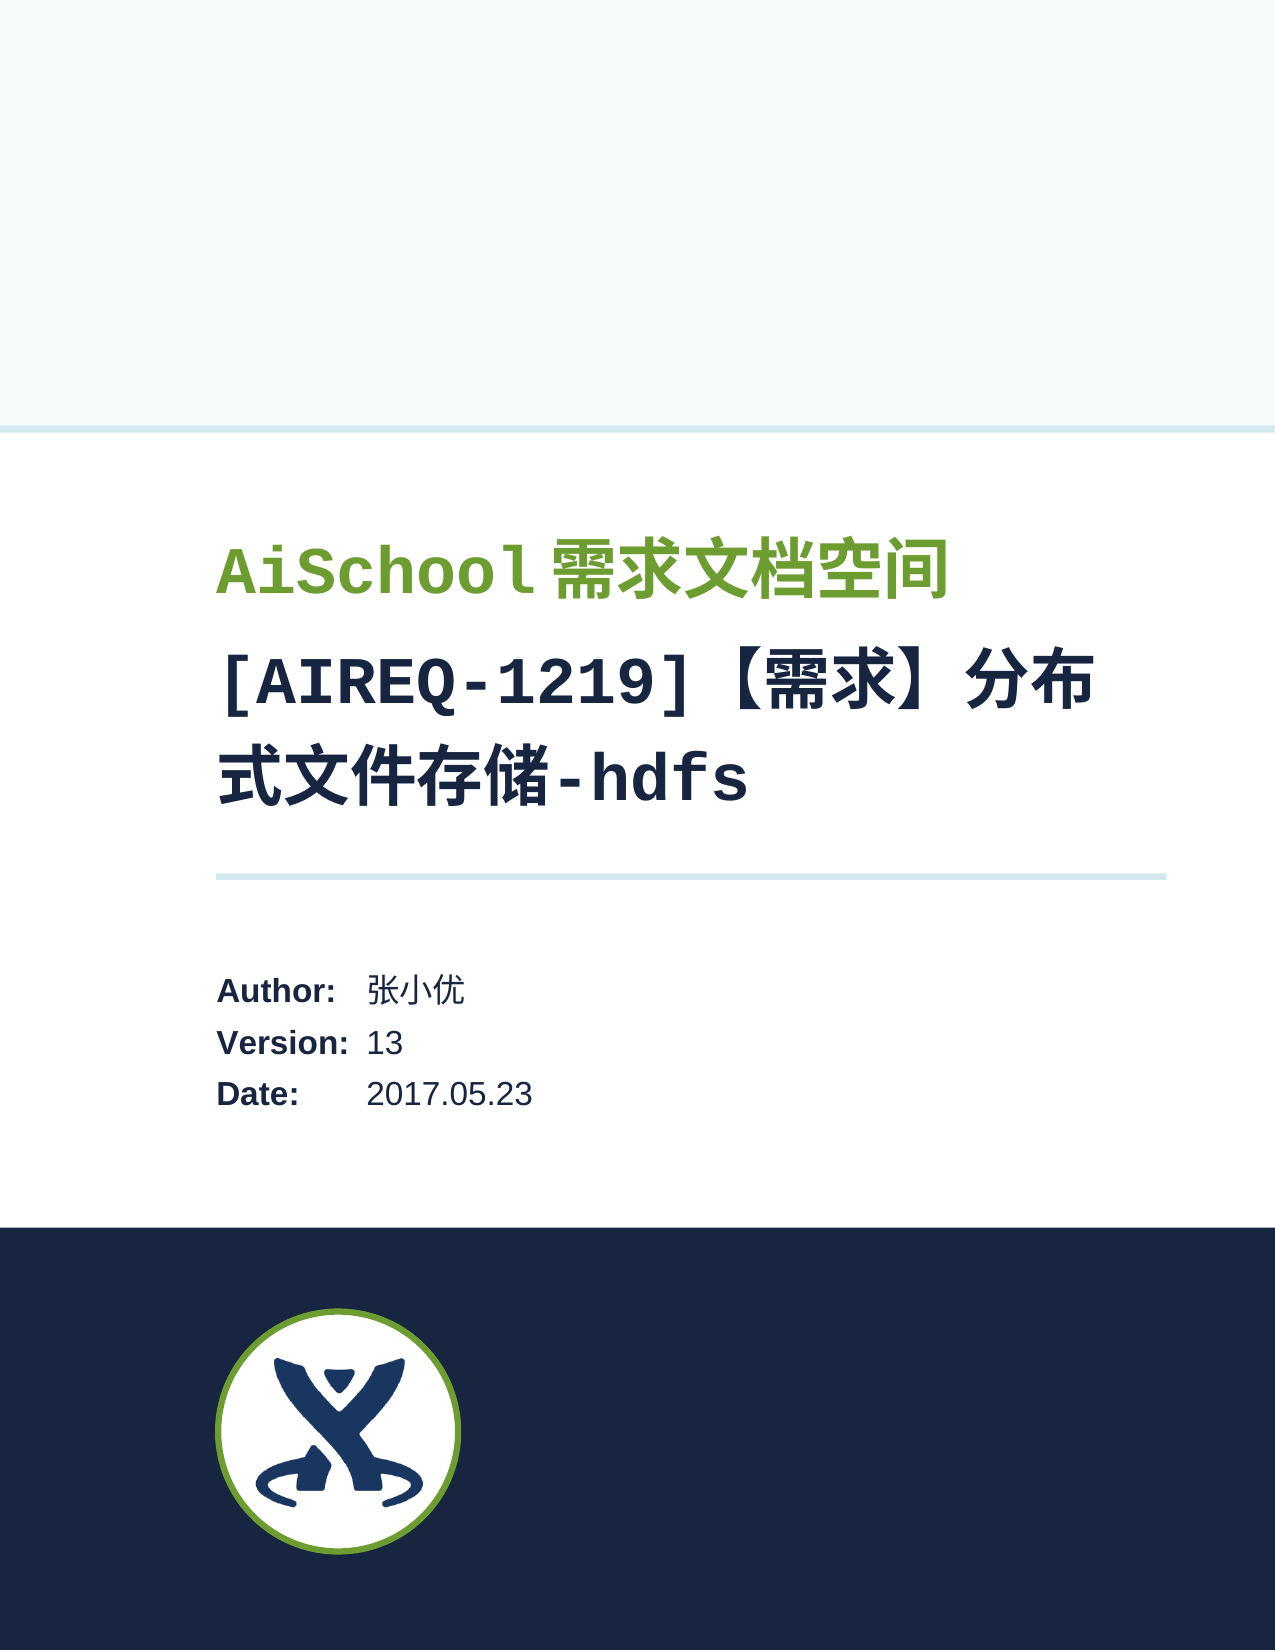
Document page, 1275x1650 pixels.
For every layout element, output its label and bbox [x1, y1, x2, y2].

picture [251, 1353, 426, 1510]
